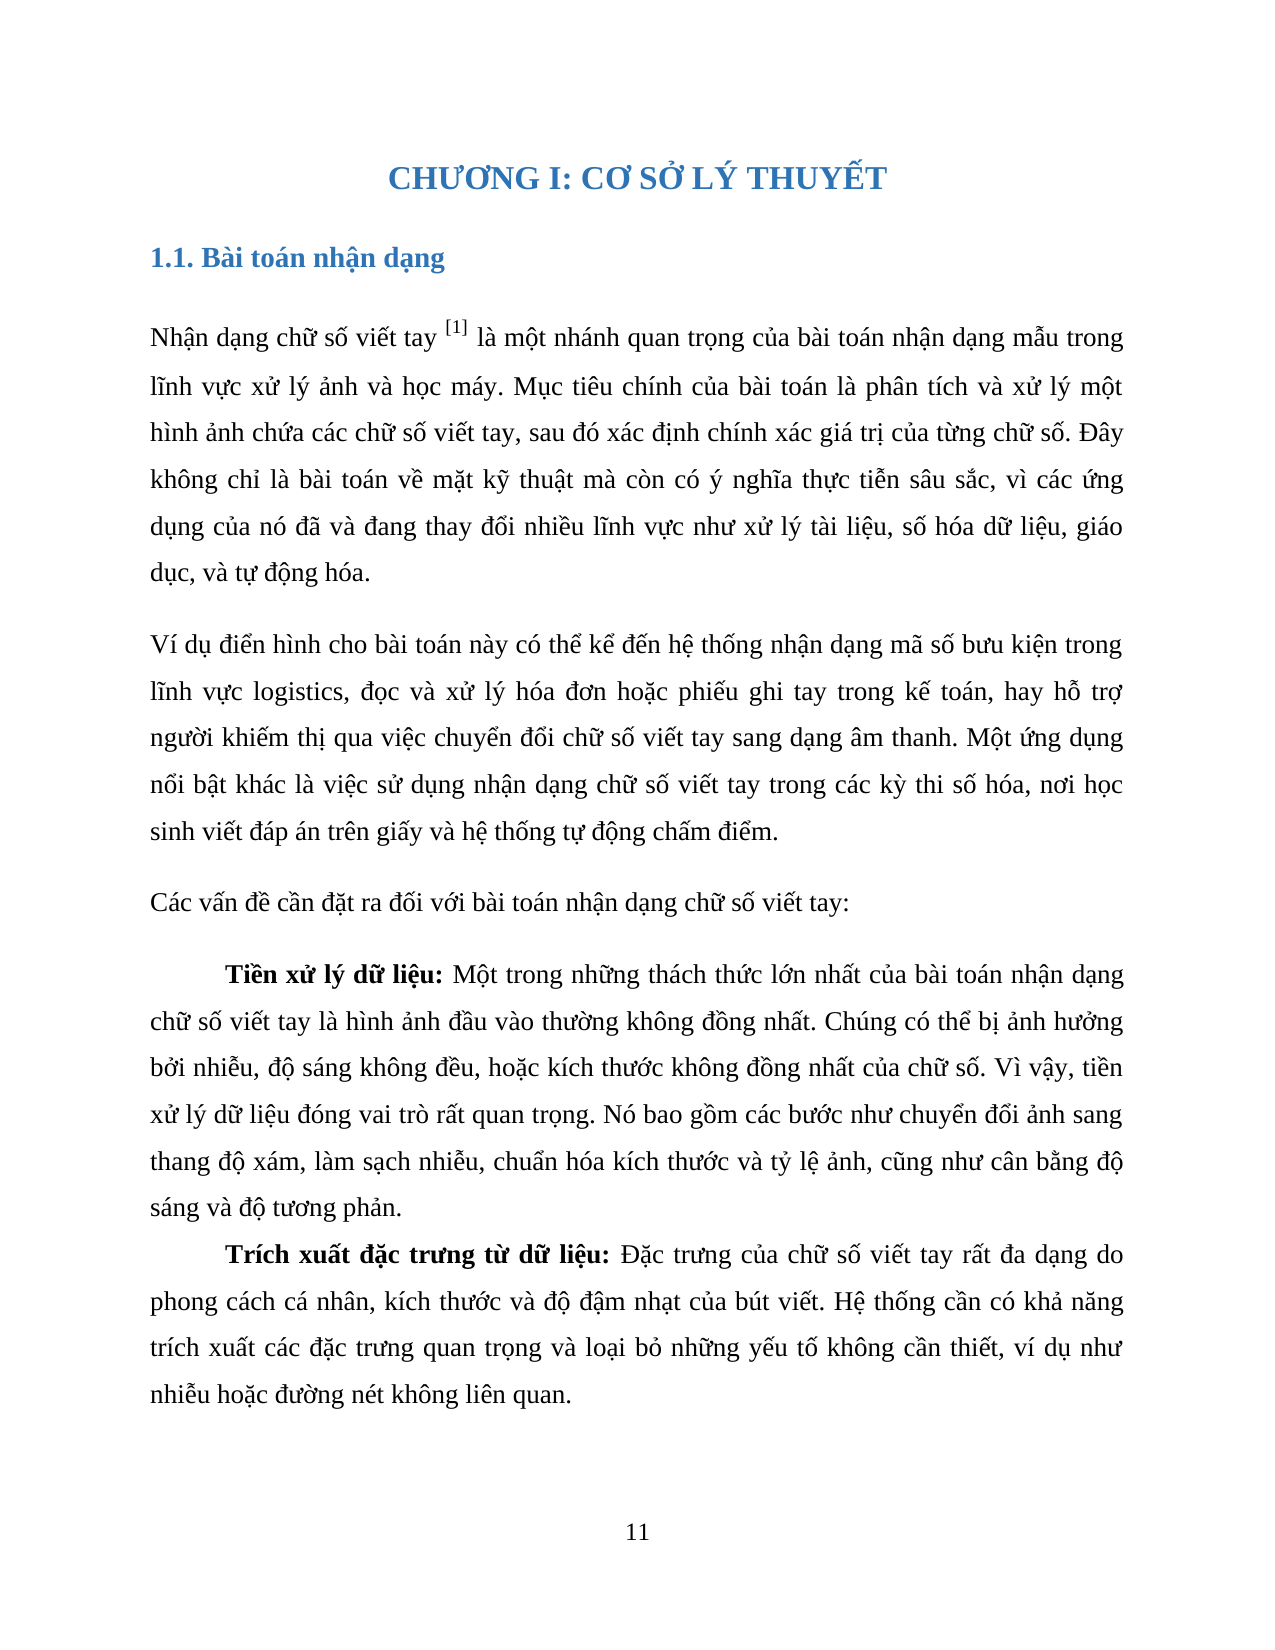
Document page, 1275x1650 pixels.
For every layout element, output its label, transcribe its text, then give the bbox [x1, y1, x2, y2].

text Trích xuất đặc trưng từ dữ liệu: Đặc trưng của chữ số viết tay rất đa dạng do phong cách cá nhân, kích thước và độ đậm nhạt của bút viết. Hệ thống cần có khả năng trích xuất các đặc trưng quan trọng và loại bỏ những yếu tố không cần thiết, ví dụ như nhiễu hoặc đường nét không liên quan. [150, 1238, 1125, 1409]
text Nhận dạng chữ số viết tay [1] là một nhánh quan trọng của bài toán nhận dạng mẫu trong lĩnh vực xử lý ảnh và học máy. Mục tiêu chính của bài toán là phân tích và xử lý một hình ảnh chứa các chữ số viết tay, sau đó xác định chính xác giá trị của từng chữ số. Đây không chỉ là bài toán về mặt kỹ thuật mà còn có ý nghĩa thực tiễn sâu sắc, vì các ứng dụng của nó đã và đang thay đổi nhiều lĩnh vực như xử lý tài liệu, số hóa dữ liệu, giáo dục, và tự động hóa. [150, 316, 1125, 587]
text Các vấn đề cần đặt ra đối với bài toán nhận dạng chữ số viết tay: [150, 886, 1125, 917]
text Tiền xử lý dữ liệu: Một trong những thách thức lớn nhất của bài toán nhận dạng chữ số viết tay là hình ảnh đầu vào thường không đồng nhất. Chúng có thể bị ảnh hưởng bởi nhiễu, độ sáng không đều, hoặc kích thước không đồng nhất của chữ số. Vì vậy, tiền xử lý dữ liệu đóng vai trò rất quan trọng. Nó bao gồm các bước như chuyển đổi ảnh sang thang độ xám, làm sạch nhiễu, chuẩn hóa kích thước và tỷ lệ ảnh, cũng như cân bằng độ sáng và độ tương phản. [150, 958, 1125, 1222]
text Ví dụ điển hình cho bài toán này có thể kể đến hệ thống nhận dạng mã số bưu kiện trong lĩnh vực logistics, đọc và xử lý hóa đơn hoặc phiếu ghi tay trong kế toán, hay hỗ trợ người khiếm thị qua việc chuyển đổi chữ số viết tay sang dạng âm thanh. Một ứng dụng nổi bật khác là việc sử dụng nhận dạng chữ số viết tay trong các kỳ thi số hóa, nơi học sinh viết đáp án trên giấy và hệ thống tự động chấm điểm. [150, 628, 1125, 846]
subtitle 1.1. Bài toán nhận dạng [150, 240, 1125, 274]
subtitle CHƯƠNG I: CƠ SỞ LÝ THUYẾT [150, 158, 1125, 196]
